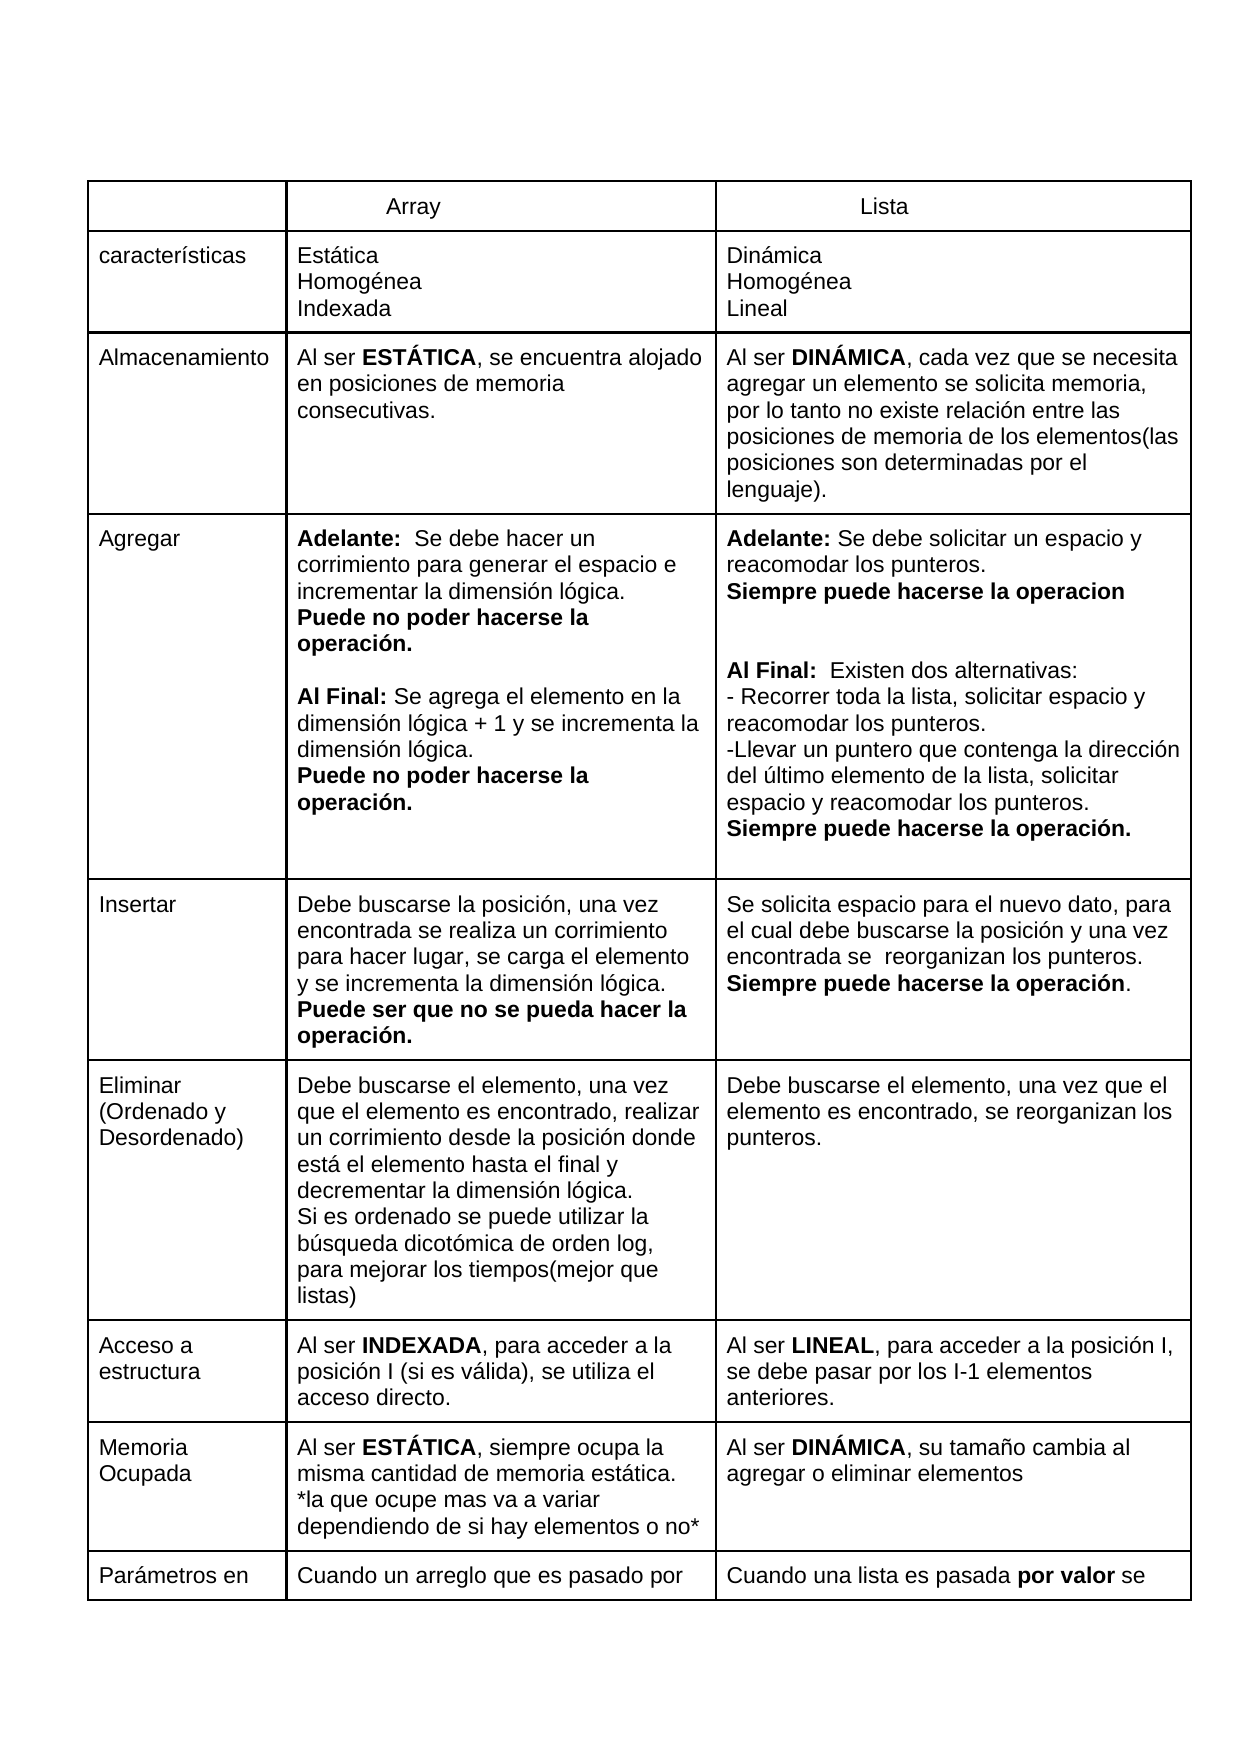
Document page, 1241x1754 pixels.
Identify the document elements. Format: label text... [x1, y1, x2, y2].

table_cell Al ser LINEAL, para acceder a la posición I, se debe pasar por los I-1 elementos anteriores. [717, 1321, 1190, 1421]
table_cell Adelante: Se debe hacer un corrimiento para generar el espacio e incrementar la dimensión lógica. Puede no poder hacerse la operación. Al Final: Se agrega el elemento en la dimensión lógica + 1 y se incrementa la dimensión lógica. Puede no poder hacerse la operación. [288, 515, 715, 878]
table_cell Eliminar (Ordenado y Desordenado) [89, 1061, 285, 1319]
table_cell Al ser ESTÁTICA, se encuentra alojado en posiciones de memoria consecutivas. [288, 334, 715, 512]
table_cell Al ser ESTÁTICA, siempre ocupa la misma cantidad de memoria estática. *la que ocupe mas va a variar dependiendo de si hay elementos o no* [288, 1423, 715, 1549]
table_cell Debe buscarse la posición, una vez encontrada se realiza un corrimiento para hacer lugar, se carga el elemento y se incrementa la dimensión lógica. Puede ser que no se pueda hacer la operación. [288, 880, 715, 1059]
table_cell Dinámica Homogénea Lineal [717, 232, 1190, 331]
table_header Lista [717, 182, 1190, 229]
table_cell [89, 1552, 285, 1599]
table_cell Al ser DINÁMICA, su tamaño cambia al agregar o eliminar elementos [717, 1423, 1190, 1549]
table_cell características [89, 232, 285, 331]
table_cell Al ser DINÁMICA, cada vez que se necesita agregar un elemento se solicita memoria, por lo tanto no existe relación entre las posiciones de memoria de los elementos(las posiciones son determinadas por el lenguaje). [717, 334, 1190, 512]
table_cell Adelante: Se debe solicitar un espacio y reacomodar los punteros. Siempre puede hacerse la operacion Al Final: Existen dos alternativas: - Recorrer toda la lista, solicitar espacio y reacomodar los punteros. -Llevar un puntero que contenga la dirección del último elemento de la lista, solicitar espacio y reacomodar los punteros. Siempre puede hacerse la operación. [717, 515, 1190, 878]
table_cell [717, 1552, 1190, 1599]
table_cell Acceso a estructura [89, 1321, 285, 1421]
table_header [89, 182, 285, 229]
table_cell Debe buscarse el elemento, una vez que el elemento es encontrado, se reorganizan los punteros. [717, 1061, 1190, 1319]
table_cell Almacenamiento [89, 334, 285, 512]
table_cell Agregar [89, 515, 285, 878]
table_cell Al ser INDEXADA, para acceder a la posición I (si es válida), se utiliza el acceso directo. [288, 1321, 715, 1421]
table_cell Debe buscarse el elemento, una vez que el elemento es encontrado, realizar un corrimiento desde la posición donde está el elemento hasta el final y decrementar la dimensión lógica. Si es ordenado se puede utilizar la búsqueda dicotómica de orden log, para mejorar los tiempos(mejor que listas) [288, 1061, 715, 1319]
table_header Array [288, 182, 715, 229]
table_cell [288, 1552, 715, 1599]
table_cell Se solicita espacio para el nuevo dato, para el cual debe buscarse la posición y una vez encontrada se reorganizan los punteros. Siempre puede hacerse la operación. [717, 880, 1190, 1059]
table_cell Memoria Ocupada [89, 1423, 285, 1549]
table_cell Estática Homogénea Indexada [288, 232, 715, 331]
table_cell Insertar [89, 880, 285, 1059]
